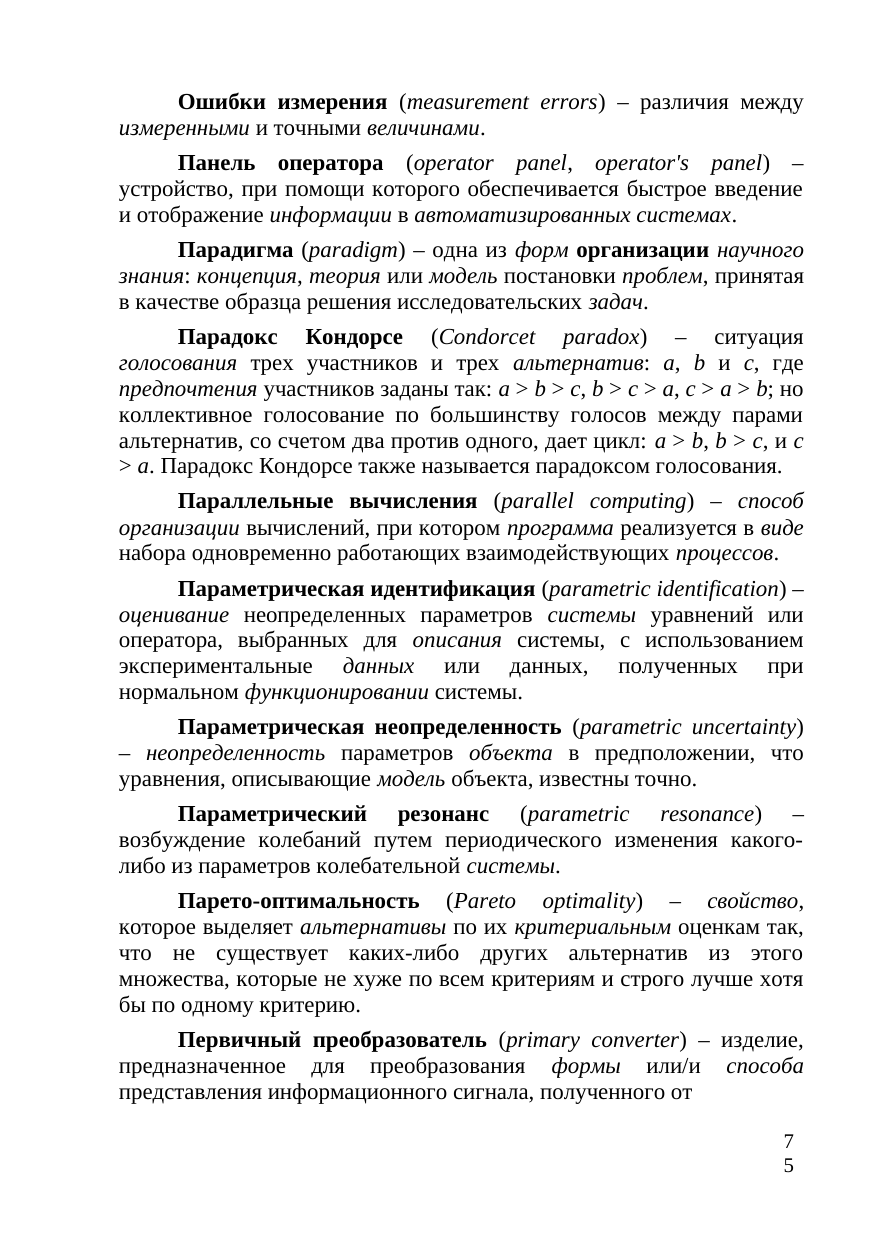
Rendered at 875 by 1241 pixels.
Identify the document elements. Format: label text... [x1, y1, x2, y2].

text 75 [783, 1129, 804, 1177]
text Парето-оптимальность (Pareto optimality) – свойство, которое выделяет альтернативы по их критериальным оценкам так, что не существует каких-либо других альтернатив из этого множества, которые не хуже по всем критериям и строго лучше хотя бы по одному критерию. [119, 888, 804, 1017]
text Панель оператора (operator panel, operator's panel) – устройство, при помощи которого обеспечивается быстрое введение и отображение информации в автоматизированных системах. [119, 150, 804, 227]
text Парадокс Кондорсе (Condorcet paradox) – ситуация голосования трех участников и трех альтернатив: a, b и c, где предпочтения участников заданы так: a > b > c, b > c > a, c > a > b; но коллективное голосование по большинству голосов между парами альтернатив, со счетом два против одного, дает цикл: a > b, b > c, и c > a. Парадокс Кондорсе также называется парадоксом голосования. [119, 324, 804, 479]
text Парадигма (paradigm) – одна из форм организации научного знания: концепция, теория или модель постановки проблем, принятая в качестве образца решения исследовательских задач. [119, 237, 804, 314]
text Параметрическая идентификация (parametric identification) – оценивание неопределенных параметров системы уравнений или оператора, выбранных для описания системы, с использованием экспериментальные данных или данных, полученных при нормальном функционировании системы. [119, 576, 804, 704]
text Ошибки измерения (measurement errors) – различия между измеренными и точными величинами. [119, 89, 804, 140]
text Параметрический резонанс (parametric resonance) – возбуждение колебаний путем периодического изменения какого-либо из параметров колебательной системы. [119, 801, 804, 878]
text Параметрическая неопределенность (parametric uncertainty) – неопределенность параметров объекта в предположении, что уравнения, описывающие модель объекта, известны точно. [119, 714, 804, 791]
text Первичный преобразователь (primary converter) – изделие, предназначенное для преобразования формы или/и способа представления информационного сигнала, полученного от [119, 1027, 804, 1104]
text Параллельные вычисления (parallel computing) – способ организации вычислений, при котором программа реализуется в виде набора одновременно работающих взаимодействующих процессов. [119, 488, 804, 566]
